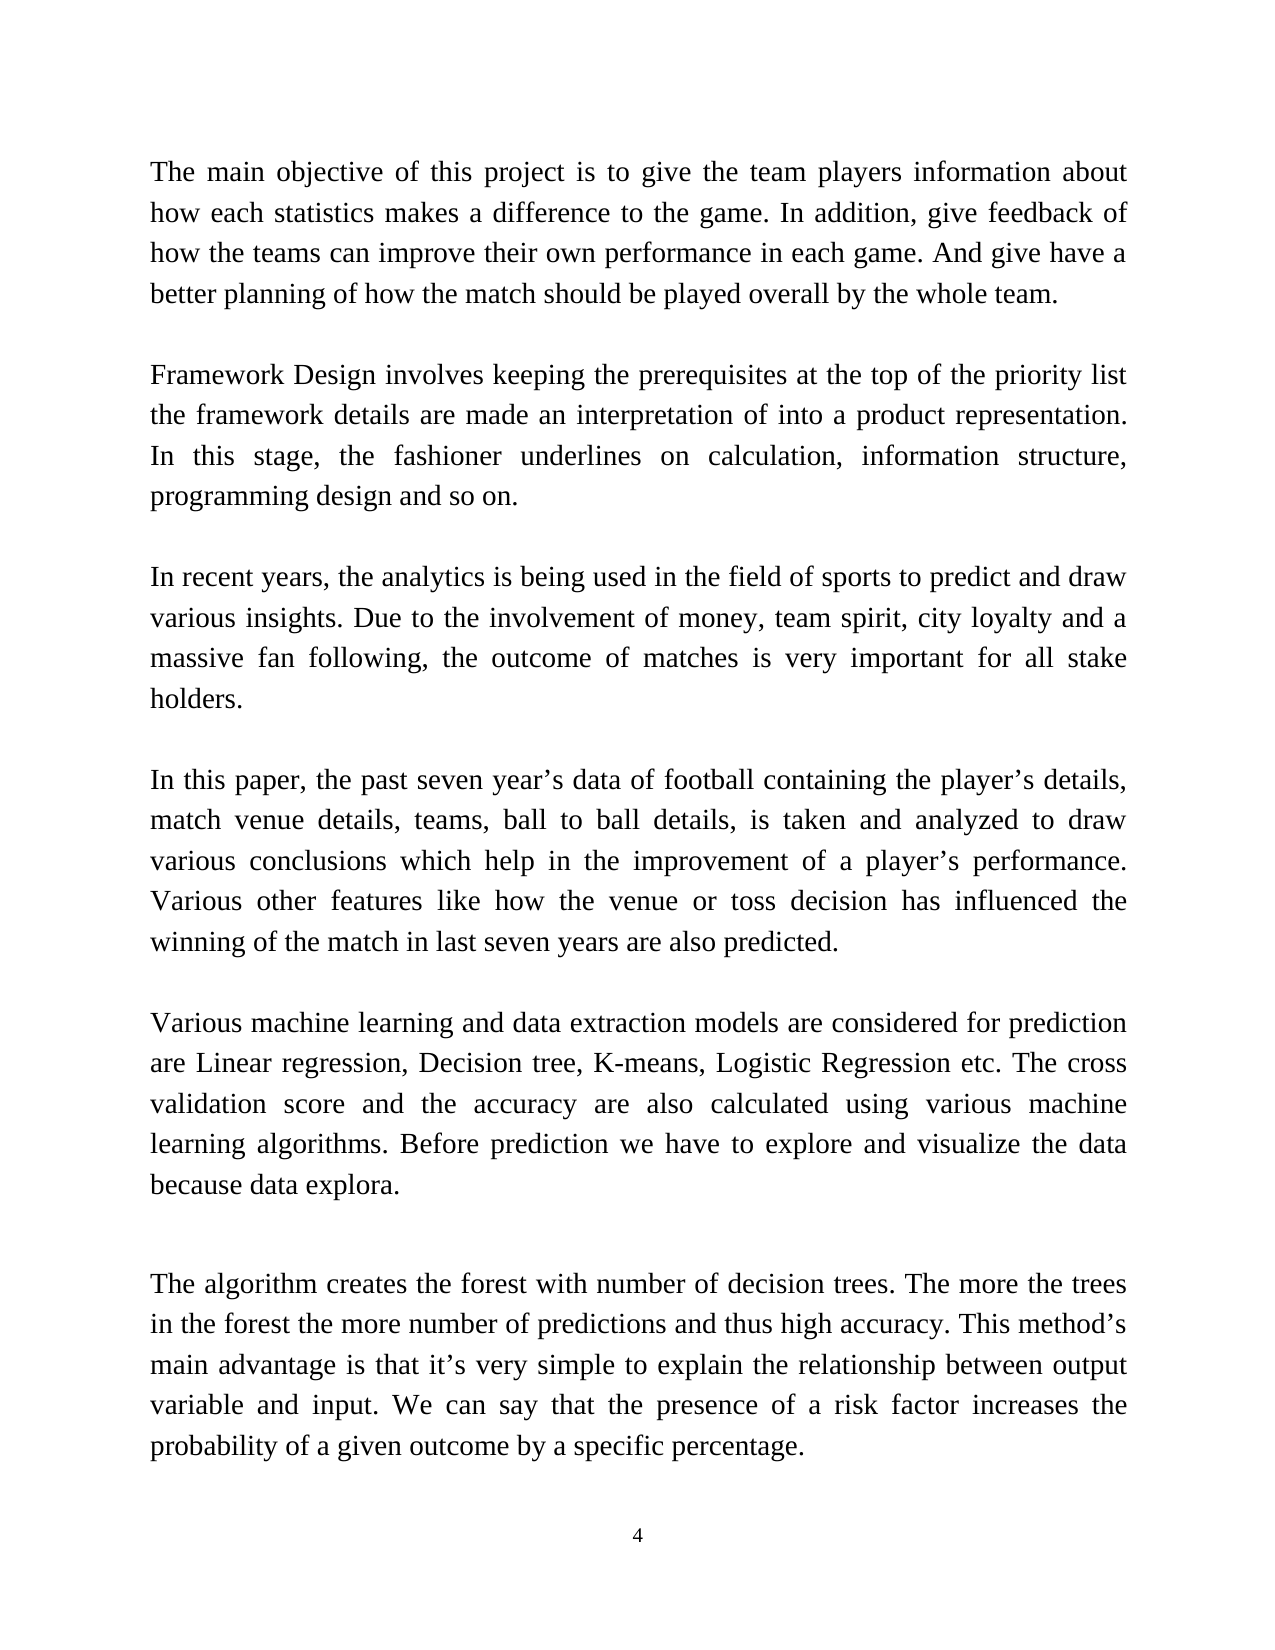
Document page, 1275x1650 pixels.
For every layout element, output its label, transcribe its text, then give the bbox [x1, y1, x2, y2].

text In recent years, the analytics is being used in the field of sports to predict and draw various insights. Due to the involvement of money, team spirit, city loyalty and a massive fan following, the outcome of matches is very important for all stake holders. [150, 559, 1128, 714]
text Framework Design involves keeping the prerequisites at the top of the priority list the framework details are made an interpretation of into a product representation. In this stage, the fashioner underlines on calculation, information structure, programming design and so on. [150, 357, 1128, 512]
text In this paper, the past seven year’s data of football containing the player’s details, match venue details, teams, ball to ball details, is taken and analyzed to draw various conclusions which help in the improvement of a player’s performance. Various other features like how the venue or toss decision has influenced the winning of the match in last seven years are also predicted. [150, 762, 1128, 958]
text Various machine learning and data extraction models are considered for prediction are Linear regression, Decision tree, K-means, Logistic Regression etc. The cross validation score and the accuracy are also calculated using various machine learning algorithms. Before prediction we have to explore and visualize the data because data explora. [150, 1005, 1128, 1201]
text The algorithm creates the forest with number of decision trees. The more the trees in the forest the more number of predictions and thus high accuracy. This method’s main advantage is that it’s very simple to explain the relationship between output variable and input. We can say that the presence of a risk factor increases the probability of a given outcome by a specific percentage. [150, 1266, 1128, 1461]
text The main objective of this project is to give the team players information about how each statistics makes a difference to the game. In addition, give feedback of how the teams can improve their own performance in each game. And give have a better planning of how the match should be played overall by the whole team. [150, 154, 1128, 309]
